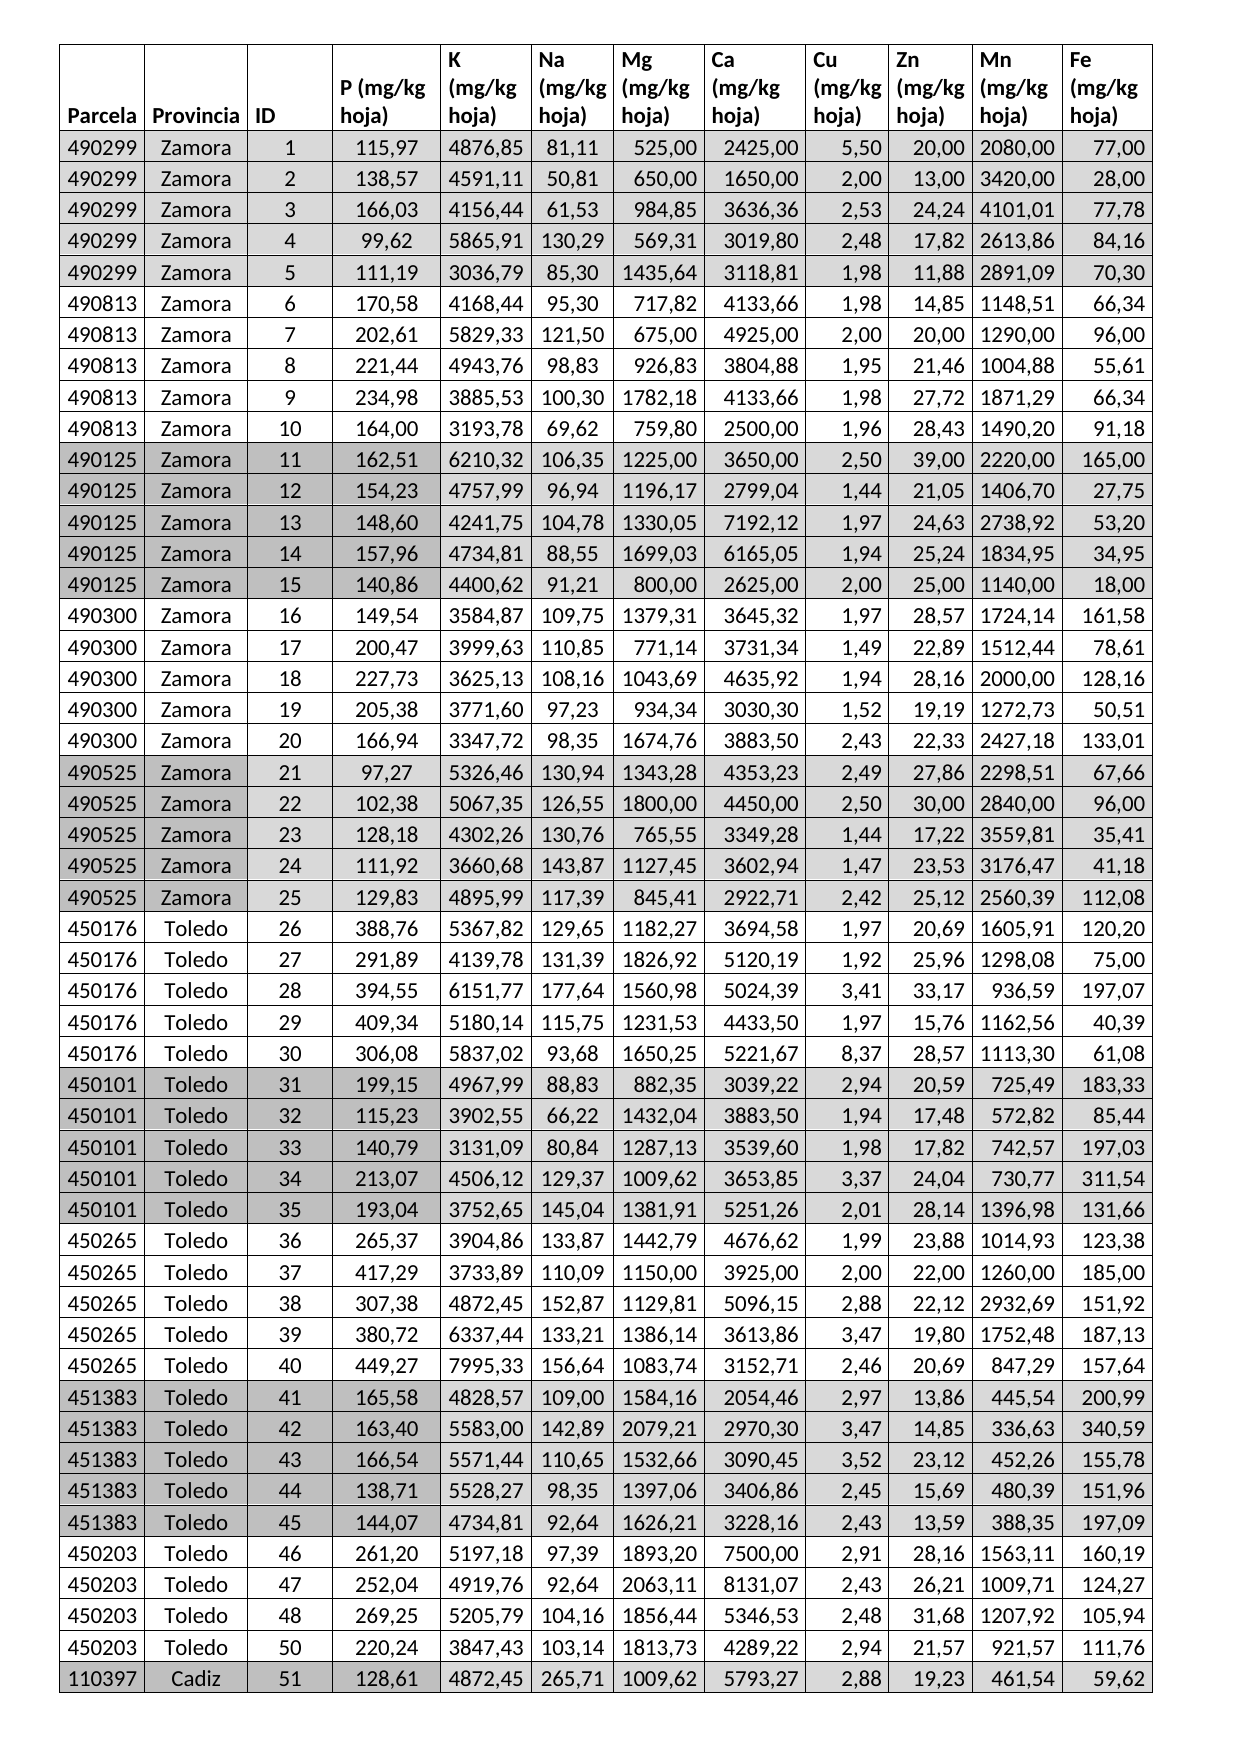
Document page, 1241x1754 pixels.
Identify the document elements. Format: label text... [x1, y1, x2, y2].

table_cell 19 [248, 693, 332, 723]
table_cell 1150,00 [614, 1256, 704, 1286]
table_cell 1,52 [806, 693, 888, 723]
table_cell 21,46 [889, 349, 972, 379]
table_cell 24,24 [889, 193, 972, 223]
table_cell 1113,30 [973, 1037, 1062, 1067]
table_cell 2,45 [806, 1474, 888, 1504]
table_cell 8,37 [806, 1037, 888, 1067]
table_cell 163,40 [333, 1412, 440, 1442]
table_cell 28,16 [889, 1537, 972, 1567]
table_cell 40 [248, 1349, 332, 1379]
table_cell 10 [248, 412, 332, 442]
table_cell 3847,43 [441, 1631, 531, 1661]
table_cell 921,57 [973, 1631, 1062, 1661]
table_cell 1,98 [806, 256, 888, 286]
table_cell 164,00 [333, 412, 440, 442]
table_cell 3804,88 [705, 349, 805, 379]
table_cell 490813 [60, 287, 144, 317]
table_cell 1,98 [806, 381, 888, 411]
table_cell 9 [248, 381, 332, 411]
table_cell 388,76 [333, 912, 440, 942]
table_cell 4828,57 [441, 1381, 531, 1411]
table_cell Zamora [145, 537, 247, 567]
table_cell Toledo [145, 1506, 247, 1536]
table_cell 3999,63 [441, 631, 531, 661]
table_cell 13,86 [889, 1381, 972, 1411]
table_cell 45 [248, 1506, 332, 1536]
table_cell 8131,07 [705, 1568, 805, 1598]
table_cell 97,27 [333, 756, 440, 786]
table_cell 450203 [60, 1599, 144, 1629]
table_cell 1397,06 [614, 1474, 704, 1504]
table_cell 133,01 [1063, 724, 1152, 754]
table_cell 96,00 [1063, 787, 1152, 817]
table_cell 3883,50 [705, 724, 805, 754]
table_cell 1343,28 [614, 756, 704, 786]
table_cell Toledo [145, 1037, 247, 1067]
table_cell 2,88 [806, 1287, 888, 1317]
table_cell 450176 [60, 1006, 144, 1036]
table_cell 19,80 [889, 1318, 972, 1348]
table_cell 5251,26 [705, 1193, 805, 1223]
table_cell 18 [248, 662, 332, 692]
table_cell 1532,66 [614, 1443, 704, 1473]
table_cell 61,53 [532, 193, 613, 223]
table_cell Zamora [145, 787, 247, 817]
table_cell 29 [248, 1006, 332, 1036]
table_cell 156,64 [532, 1349, 613, 1379]
table_cell 2,94 [806, 1631, 888, 1661]
table_cell 771,14 [614, 631, 704, 661]
table_cell 22,89 [889, 631, 972, 661]
table_cell 3731,34 [705, 631, 805, 661]
table_cell 3660,68 [441, 849, 531, 879]
table_cell 1381,91 [614, 1193, 704, 1223]
table_cell 490525 [60, 787, 144, 817]
table_cell 8 [248, 349, 332, 379]
table_cell 450265 [60, 1287, 144, 1317]
table_cell 46 [248, 1537, 332, 1567]
table_cell Toledo [145, 1599, 247, 1629]
table_cell 6210,32 [441, 443, 531, 473]
table_cell Zamora [145, 693, 247, 723]
table_cell 227,73 [333, 662, 440, 692]
table_cell 1605,91 [973, 912, 1062, 942]
table_cell 41,18 [1063, 849, 1152, 879]
table_cell 3752,65 [441, 1193, 531, 1223]
table_cell 7192,12 [705, 506, 805, 536]
table_cell 417,29 [333, 1256, 440, 1286]
table_cell 109,75 [532, 599, 613, 629]
table_cell 34,95 [1063, 537, 1152, 567]
table_cell Zamora [145, 412, 247, 442]
table_cell 3559,81 [973, 818, 1062, 848]
table_cell 2625,00 [705, 568, 805, 598]
table_cell 1127,45 [614, 849, 704, 879]
table_cell 1800,00 [614, 787, 704, 817]
table_cell 17 [248, 631, 332, 661]
table_cell 15,69 [889, 1474, 972, 1504]
table_cell 730,77 [973, 1162, 1062, 1192]
table_cell 97,23 [532, 693, 613, 723]
table_cell 25,24 [889, 537, 972, 567]
table_cell 19,19 [889, 693, 972, 723]
table_cell 450265 [60, 1224, 144, 1254]
table_cell 742,57 [973, 1131, 1062, 1161]
table_cell 22,33 [889, 724, 972, 754]
table_cell 100,30 [532, 381, 613, 411]
table_cell 1,98 [806, 1131, 888, 1161]
table_cell 1871,29 [973, 381, 1062, 411]
table_cell 3039,22 [705, 1068, 805, 1098]
table_cell 177,64 [532, 974, 613, 1004]
table_cell 98,83 [532, 349, 613, 379]
table_cell Toledo [145, 1537, 247, 1567]
table_cell 1,44 [806, 818, 888, 848]
table_cell 1834,95 [973, 537, 1062, 567]
table_cell 166,94 [333, 724, 440, 754]
table_cell 449,27 [333, 1349, 440, 1379]
table_cell 1,49 [806, 631, 888, 661]
table_cell 306,08 [333, 1037, 440, 1067]
table_cell 140,79 [333, 1131, 440, 1161]
table_cell 5346,53 [705, 1599, 805, 1629]
table_cell 450101 [60, 1068, 144, 1098]
table_cell 2,43 [806, 1568, 888, 1598]
table_cell 23,12 [889, 1443, 972, 1473]
table_cell 111,92 [333, 849, 440, 879]
table_cell 185,00 [1063, 1256, 1152, 1286]
table_cell 18,00 [1063, 568, 1152, 598]
table_cell Toledo [145, 1131, 247, 1161]
table_cell 165,58 [333, 1381, 440, 1411]
table_cell 1724,14 [973, 599, 1062, 629]
table_cell 450203 [60, 1568, 144, 1598]
table_cell 23,88 [889, 1224, 972, 1254]
table_cell 5067,35 [441, 787, 531, 817]
table_cell 1004,88 [973, 349, 1062, 379]
table_cell 2,01 [806, 1193, 888, 1223]
table_cell 148,60 [333, 506, 440, 536]
table_cell 47 [248, 1568, 332, 1598]
table_cell 22,12 [889, 1287, 972, 1317]
table_cell 133,87 [532, 1224, 613, 1254]
table_cell 490813 [60, 349, 144, 379]
table_cell Toledo [145, 912, 247, 942]
table_cell 26,21 [889, 1568, 972, 1598]
table_cell 28,16 [889, 662, 972, 692]
table_cell 2799,04 [705, 474, 805, 504]
table_cell 480,39 [973, 1474, 1062, 1504]
table_cell Toledo [145, 1162, 247, 1192]
table_cell 124,27 [1063, 1568, 1152, 1598]
table_header Cu (mg/kg hoja) [806, 45, 888, 129]
table_cell 4757,99 [441, 474, 531, 504]
table_cell Toledo [145, 1443, 247, 1473]
table_cell 847,29 [973, 1349, 1062, 1379]
table_cell 88,83 [532, 1068, 613, 1098]
table_cell 69,62 [532, 412, 613, 442]
table_cell 43 [248, 1443, 332, 1473]
table_cell 4506,12 [441, 1162, 531, 1192]
table_cell 3406,86 [705, 1474, 805, 1504]
table_cell 33,17 [889, 974, 972, 1004]
table_cell 152,87 [532, 1287, 613, 1317]
table_cell 2,49 [806, 756, 888, 786]
table_cell 32 [248, 1099, 332, 1129]
table_cell 2500,00 [705, 412, 805, 442]
table_cell 123,38 [1063, 1224, 1152, 1254]
table_cell 5829,33 [441, 318, 531, 348]
table_cell 2 [248, 162, 332, 192]
table_cell 110,09 [532, 1256, 613, 1286]
table_cell 490125 [60, 537, 144, 567]
table_cell 78,61 [1063, 631, 1152, 661]
table_cell 161,58 [1063, 599, 1152, 629]
table_cell 451383 [60, 1412, 144, 1442]
table_cell 59,62 [1063, 1662, 1152, 1692]
table_cell Toledo [145, 1381, 247, 1411]
table_cell 21,05 [889, 474, 972, 504]
table_cell 1225,00 [614, 443, 704, 473]
table_cell 28,57 [889, 1037, 972, 1067]
table_cell Zamora [145, 349, 247, 379]
table_cell 1584,16 [614, 1381, 704, 1411]
table_cell 162,51 [333, 443, 440, 473]
table_cell 36 [248, 1224, 332, 1254]
table_cell 490813 [60, 381, 144, 411]
table_cell 2,48 [806, 1599, 888, 1629]
table_cell 3,47 [806, 1412, 888, 1442]
table_cell 129,83 [333, 881, 440, 911]
table_cell 25,00 [889, 568, 972, 598]
table_cell 2,53 [806, 193, 888, 223]
table_cell 66,34 [1063, 287, 1152, 317]
table_cell 130,76 [532, 818, 613, 848]
table_cell 104,16 [532, 1599, 613, 1629]
table_cell 6337,44 [441, 1318, 531, 1348]
table_cell 1490,20 [973, 412, 1062, 442]
table_cell 3902,55 [441, 1099, 531, 1129]
table_cell 2891,09 [973, 256, 1062, 286]
table_cell 3645,32 [705, 599, 805, 629]
table_cell 388,35 [973, 1506, 1062, 1536]
table_cell 202,61 [333, 318, 440, 348]
table_cell 111,76 [1063, 1631, 1152, 1661]
table_cell 1,97 [806, 506, 888, 536]
table_cell 66,34 [1063, 381, 1152, 411]
table_cell 23 [248, 818, 332, 848]
table_cell 27,72 [889, 381, 972, 411]
table_cell 450176 [60, 943, 144, 973]
table_cell 108,16 [532, 662, 613, 692]
table_cell 4895,99 [441, 881, 531, 911]
table_cell 1,95 [806, 349, 888, 379]
table_cell 4101,01 [973, 193, 1062, 223]
table_cell 1,92 [806, 943, 888, 973]
table_cell 450101 [60, 1162, 144, 1192]
table_cell 650,00 [614, 162, 704, 192]
table_header ID [248, 45, 332, 129]
table_cell 3118,81 [705, 256, 805, 286]
table_cell 450265 [60, 1349, 144, 1379]
table_cell 21,57 [889, 1631, 972, 1661]
table_cell 25,12 [889, 881, 972, 911]
table_cell 23,53 [889, 849, 972, 879]
table_cell 2425,00 [705, 131, 805, 161]
table_cell 20,00 [889, 131, 972, 161]
table_cell 717,82 [614, 287, 704, 317]
table_cell 157,64 [1063, 1349, 1152, 1379]
table_cell 5120,19 [705, 943, 805, 973]
table_cell 450176 [60, 974, 144, 1004]
table_cell 110397 [60, 1662, 144, 1692]
table_cell 1626,21 [614, 1506, 704, 1536]
table_cell Toledo [145, 1224, 247, 1254]
table_cell 77,00 [1063, 131, 1152, 161]
table_cell 70,30 [1063, 256, 1152, 286]
table_cell Zamora [145, 474, 247, 504]
table_cell 2,88 [806, 1662, 888, 1692]
table_cell 2,42 [806, 881, 888, 911]
table_cell 221,44 [333, 349, 440, 379]
table_cell 4168,44 [441, 287, 531, 317]
table_cell 16 [248, 599, 332, 629]
table_cell Toledo [145, 1006, 247, 1036]
table_cell 4139,78 [441, 943, 531, 973]
table_cell 35,41 [1063, 818, 1152, 848]
table_cell 4919,76 [441, 1568, 531, 1598]
table_cell 3420,00 [973, 162, 1062, 192]
table_cell 41 [248, 1381, 332, 1411]
table_cell 3650,00 [705, 443, 805, 473]
table_header P (mg/kg hoja) [333, 45, 440, 129]
table_cell 5,50 [806, 131, 888, 161]
table_cell 15,76 [889, 1006, 972, 1036]
table_cell 261,20 [333, 1537, 440, 1567]
table_cell 1009,62 [614, 1662, 704, 1692]
table_cell 5326,46 [441, 756, 531, 786]
table_cell 800,00 [614, 568, 704, 598]
table_cell Toledo [145, 1349, 247, 1379]
table_cell 98,35 [532, 724, 613, 754]
table_cell Zamora [145, 599, 247, 629]
table_cell Toledo [145, 1568, 247, 1598]
table_cell 21 [248, 756, 332, 786]
table_cell 103,14 [532, 1631, 613, 1661]
table_cell 28,43 [889, 412, 972, 442]
table_cell 183,33 [1063, 1068, 1152, 1098]
table_cell 5180,14 [441, 1006, 531, 1036]
table_cell 61,08 [1063, 1037, 1152, 1067]
table_cell 133,21 [532, 1318, 613, 1348]
table_cell 1014,93 [973, 1224, 1062, 1254]
table_cell 126,55 [532, 787, 613, 817]
table_cell 1287,13 [614, 1131, 704, 1161]
table_cell 450101 [60, 1099, 144, 1129]
table_cell 27,75 [1063, 474, 1152, 504]
table_cell 25 [248, 881, 332, 911]
table_cell Toledo [145, 1256, 247, 1286]
table_header Na (mg/kg hoja) [532, 45, 613, 129]
table_cell Zamora [145, 849, 247, 879]
table_cell 4433,50 [705, 1006, 805, 1036]
table_cell 170,58 [333, 287, 440, 317]
table_cell 92,64 [532, 1568, 613, 1598]
table_cell 340,59 [1063, 1412, 1152, 1442]
table_cell 2840,00 [973, 787, 1062, 817]
table_cell 142,89 [532, 1412, 613, 1442]
table_cell 926,83 [614, 349, 704, 379]
table_cell 2080,00 [973, 131, 1062, 161]
table_cell 28,57 [889, 599, 972, 629]
table_cell 6165,05 [705, 537, 805, 567]
table_cell 3925,00 [705, 1256, 805, 1286]
table_cell 451383 [60, 1381, 144, 1411]
table_header Mg (mg/kg hoja) [614, 45, 704, 129]
table_cell 445,54 [973, 1381, 1062, 1411]
table_cell 4943,76 [441, 349, 531, 379]
table_cell 490125 [60, 506, 144, 536]
table_cell 450265 [60, 1318, 144, 1348]
table_cell 311,54 [1063, 1162, 1152, 1192]
table_cell 3176,47 [973, 849, 1062, 879]
table_cell 1290,00 [973, 318, 1062, 348]
table_cell 450203 [60, 1631, 144, 1661]
table_cell 5 [248, 256, 332, 286]
table_cell Toledo [145, 1318, 247, 1348]
table_cell Toledo [145, 1474, 247, 1504]
table_cell 4876,85 [441, 131, 531, 161]
table_cell 1272,73 [973, 693, 1062, 723]
table_cell 11 [248, 443, 332, 473]
table_cell 2,43 [806, 724, 888, 754]
table_cell 115,75 [532, 1006, 613, 1036]
table_header Zn (mg/kg hoja) [889, 45, 972, 129]
table_cell 1893,20 [614, 1537, 704, 1567]
table_cell 2,91 [806, 1537, 888, 1567]
table_cell 67,66 [1063, 756, 1152, 786]
table_cell 2,00 [806, 1256, 888, 1286]
table_cell 1856,44 [614, 1599, 704, 1629]
table_cell 20,59 [889, 1068, 972, 1098]
table_cell 2,43 [806, 1506, 888, 1536]
table_cell 490300 [60, 693, 144, 723]
table_cell 2054,46 [705, 1381, 805, 1411]
table_cell 1298,08 [973, 943, 1062, 973]
table_cell 3,37 [806, 1162, 888, 1192]
table_cell 117,39 [532, 881, 613, 911]
table_cell 22,00 [889, 1256, 972, 1286]
table_cell 1442,79 [614, 1224, 704, 1254]
table_cell 13,00 [889, 162, 972, 192]
table_cell 40,39 [1063, 1006, 1152, 1036]
table_cell 984,85 [614, 193, 704, 223]
table_cell Zamora [145, 443, 247, 473]
table_cell 151,96 [1063, 1474, 1152, 1504]
table_cell 1009,71 [973, 1568, 1062, 1598]
table_cell 88,55 [532, 537, 613, 567]
table_cell 1512,44 [973, 631, 1062, 661]
table_cell 81,11 [532, 131, 613, 161]
table_cell 451383 [60, 1506, 144, 1536]
table_header Mn (mg/kg hoja) [973, 45, 1062, 129]
table_cell 3,52 [806, 1443, 888, 1473]
table_cell 451383 [60, 1443, 144, 1473]
table_cell 1,94 [806, 537, 888, 567]
table_cell 13 [248, 506, 332, 536]
table_cell 1182,27 [614, 912, 704, 942]
table_cell 845,41 [614, 881, 704, 911]
table_cell 1432,04 [614, 1099, 704, 1129]
table_cell 1148,51 [973, 287, 1062, 317]
table_cell 106,35 [532, 443, 613, 473]
table_cell 120,20 [1063, 912, 1152, 942]
table_cell 75,00 [1063, 943, 1152, 973]
table_cell 569,31 [614, 224, 704, 254]
table_cell 1699,03 [614, 537, 704, 567]
table_cell 42 [248, 1412, 332, 1442]
table_cell 252,04 [333, 1568, 440, 1598]
table_cell 4 [248, 224, 332, 254]
table_cell 4635,92 [705, 662, 805, 692]
table_cell 4872,45 [441, 1662, 531, 1692]
table_cell 3885,53 [441, 381, 531, 411]
table_cell 490125 [60, 443, 144, 473]
table_cell 5528,27 [441, 1474, 531, 1504]
table_cell 128,18 [333, 818, 440, 848]
table_cell 409,34 [333, 1006, 440, 1036]
table_cell 490299 [60, 193, 144, 223]
table_cell 3584,87 [441, 599, 531, 629]
table_cell 490525 [60, 756, 144, 786]
table_cell 490300 [60, 599, 144, 629]
table_cell Toledo [145, 1068, 247, 1098]
table_cell 2079,21 [614, 1412, 704, 1442]
table_cell 3349,28 [705, 818, 805, 848]
table_cell 450101 [60, 1131, 144, 1161]
table_cell 1009,62 [614, 1162, 704, 1192]
table_cell 130,29 [532, 224, 613, 254]
table_cell 3694,58 [705, 912, 805, 942]
table_cell Toledo [145, 974, 247, 1004]
table_cell 1196,17 [614, 474, 704, 504]
table_cell 115,97 [333, 131, 440, 161]
table_cell 490300 [60, 724, 144, 754]
table_cell 131,66 [1063, 1193, 1152, 1223]
table_cell 1435,64 [614, 256, 704, 286]
table_cell 307,38 [333, 1287, 440, 1317]
table_header K (mg/kg hoja) [441, 45, 531, 129]
table_cell 1 [248, 131, 332, 161]
table_cell 3771,60 [441, 693, 531, 723]
table_cell 3152,71 [705, 1349, 805, 1379]
table_cell 154,23 [333, 474, 440, 504]
table_cell 12 [248, 474, 332, 504]
table_cell 461,54 [973, 1662, 1062, 1692]
table_cell 452,26 [973, 1443, 1062, 1473]
table_cell Zamora [145, 631, 247, 661]
table_cell 31,68 [889, 1599, 972, 1629]
table_cell 28,14 [889, 1193, 972, 1223]
table_cell Cadiz [145, 1662, 247, 1692]
table_cell 17,22 [889, 818, 972, 848]
table_cell 187,13 [1063, 1318, 1152, 1348]
table_cell 50,81 [532, 162, 613, 192]
table_cell Zamora [145, 662, 247, 692]
table_cell 490525 [60, 881, 144, 911]
table_cell 17,82 [889, 224, 972, 254]
table_cell 6151,77 [441, 974, 531, 1004]
table_cell 27 [248, 943, 332, 973]
table_cell 128,16 [1063, 662, 1152, 692]
table_cell 7995,33 [441, 1349, 531, 1379]
table_cell 91,21 [532, 568, 613, 598]
table_cell 5367,82 [441, 912, 531, 942]
table_cell 20 [248, 724, 332, 754]
table_cell 1560,98 [614, 974, 704, 1004]
table_header Fe (mg/kg hoja) [1063, 45, 1152, 129]
table_cell 3030,30 [705, 693, 805, 723]
table_cell 34 [248, 1162, 332, 1192]
table_cell 1,96 [806, 412, 888, 442]
table_cell 490300 [60, 631, 144, 661]
table_cell 2970,30 [705, 1412, 805, 1442]
table_cell 99,62 [333, 224, 440, 254]
table_cell 13,59 [889, 1506, 972, 1536]
table_cell 4133,66 [705, 381, 805, 411]
table_cell 4734,81 [441, 1506, 531, 1536]
table_cell 102,38 [333, 787, 440, 817]
table_cell 2063,11 [614, 1568, 704, 1598]
table_cell 2298,51 [973, 756, 1062, 786]
table_cell 197,09 [1063, 1506, 1152, 1536]
table_cell 490813 [60, 412, 144, 442]
table_cell 53,20 [1063, 506, 1152, 536]
table_cell 50,51 [1063, 693, 1152, 723]
table_cell 490299 [60, 224, 144, 254]
table_cell 144,07 [333, 1506, 440, 1536]
table_cell 197,07 [1063, 974, 1152, 1004]
table_cell 4241,75 [441, 506, 531, 536]
table_cell 149,54 [333, 599, 440, 629]
table_cell 17,82 [889, 1131, 972, 1161]
table_cell 265,71 [532, 1662, 613, 1692]
table_cell 934,34 [614, 693, 704, 723]
table_cell 55,61 [1063, 349, 1152, 379]
table_cell 4133,66 [705, 287, 805, 317]
table_cell 490299 [60, 256, 144, 286]
table_cell 1140,00 [973, 568, 1062, 598]
table_cell 213,07 [333, 1162, 440, 1192]
table_cell 450101 [60, 1193, 144, 1223]
table_cell 15 [248, 568, 332, 598]
table_cell 28 [248, 974, 332, 1004]
table_cell 66,22 [532, 1099, 613, 1129]
table_cell 380,72 [333, 1318, 440, 1348]
table_cell 91,18 [1063, 412, 1152, 442]
table_cell 93,68 [532, 1037, 613, 1067]
table_cell 105,94 [1063, 1599, 1152, 1629]
table_cell 2613,86 [973, 224, 1062, 254]
table_cell Toledo [145, 1193, 247, 1223]
table_cell 197,03 [1063, 1131, 1152, 1161]
table_cell 3347,72 [441, 724, 531, 754]
table_cell 5865,91 [441, 224, 531, 254]
table_cell 4925,00 [705, 318, 805, 348]
table_cell 3636,36 [705, 193, 805, 223]
table_cell 166,03 [333, 193, 440, 223]
table_cell 1,47 [806, 849, 888, 879]
table_cell 765,55 [614, 818, 704, 848]
table_cell Zamora [145, 256, 247, 286]
table_cell 35 [248, 1193, 332, 1223]
table_cell 490525 [60, 818, 144, 848]
table_cell Zamora [145, 224, 247, 254]
table_cell 450265 [60, 1256, 144, 1286]
table_cell 2,50 [806, 443, 888, 473]
table_cell Toledo [145, 1287, 247, 1317]
table_cell 2,50 [806, 787, 888, 817]
table_cell 131,39 [532, 943, 613, 973]
table_cell 2,00 [806, 568, 888, 598]
table_cell 2220,00 [973, 443, 1062, 473]
table_cell 450176 [60, 912, 144, 942]
table_header Provincia [145, 45, 247, 129]
table_cell 525,00 [614, 131, 704, 161]
table_cell 5024,39 [705, 974, 805, 1004]
table_cell 3653,85 [705, 1162, 805, 1192]
table_cell 115,23 [333, 1099, 440, 1129]
table_cell 155,78 [1063, 1443, 1152, 1473]
table_cell 129,65 [532, 912, 613, 942]
table_cell 1,44 [806, 474, 888, 504]
table_cell 1162,56 [973, 1006, 1062, 1036]
table_cell 234,98 [333, 381, 440, 411]
table_cell 4156,44 [441, 193, 531, 223]
table_cell 572,82 [973, 1099, 1062, 1129]
table_cell 33 [248, 1131, 332, 1161]
table_cell Zamora [145, 568, 247, 598]
table_cell 3 [248, 193, 332, 223]
table_cell 1379,31 [614, 599, 704, 629]
table_cell 3625,13 [441, 662, 531, 692]
table_cell 3539,60 [705, 1131, 805, 1161]
table_cell 336,63 [973, 1412, 1062, 1442]
table_cell Zamora [145, 193, 247, 223]
table_cell 1674,76 [614, 724, 704, 754]
table_cell Zamora [145, 318, 247, 348]
table_cell Zamora [145, 756, 247, 786]
table_cell 5096,15 [705, 1287, 805, 1317]
table_cell 121,50 [532, 318, 613, 348]
table_cell 5221,67 [705, 1037, 805, 1067]
table_cell 1782,18 [614, 381, 704, 411]
table_cell 1231,53 [614, 1006, 704, 1036]
table_cell 24 [248, 849, 332, 879]
table_cell 2922,71 [705, 881, 805, 911]
table_cell 4734,81 [441, 537, 531, 567]
table_cell Zamora [145, 506, 247, 536]
table_cell 26 [248, 912, 332, 942]
table_cell Zamora [145, 381, 247, 411]
table_cell 2,48 [806, 224, 888, 254]
table_cell 4872,45 [441, 1287, 531, 1317]
table_cell 38 [248, 1287, 332, 1317]
table_cell 84,16 [1063, 224, 1152, 254]
table_cell 725,49 [973, 1068, 1062, 1098]
table_cell Toledo [145, 1099, 247, 1129]
table_cell 138,57 [333, 162, 440, 192]
table_cell Zamora [145, 881, 247, 911]
table_cell 1,94 [806, 1099, 888, 1129]
table_cell 140,86 [333, 568, 440, 598]
table_cell 111,19 [333, 256, 440, 286]
table_cell 7500,00 [705, 1537, 805, 1567]
table_cell 85,44 [1063, 1099, 1152, 1129]
table_cell 1,97 [806, 599, 888, 629]
table_cell 37 [248, 1256, 332, 1286]
table_cell 1396,98 [973, 1193, 1062, 1223]
table_cell 30,00 [889, 787, 972, 817]
table_cell 2,00 [806, 162, 888, 192]
table_cell 77,78 [1063, 193, 1152, 223]
table_cell Toledo [145, 1412, 247, 1442]
table_cell 490813 [60, 318, 144, 348]
table_cell 2,00 [806, 318, 888, 348]
table_cell 92,64 [532, 1506, 613, 1536]
table_cell 450203 [60, 1537, 144, 1567]
table_cell 6 [248, 287, 332, 317]
table_cell 24,04 [889, 1162, 972, 1192]
table_cell 490299 [60, 162, 144, 192]
table_cell 3019,80 [705, 224, 805, 254]
table_cell 50 [248, 1631, 332, 1661]
table_cell 675,00 [614, 318, 704, 348]
table_cell 1813,73 [614, 1631, 704, 1661]
table_cell 3613,86 [705, 1318, 805, 1348]
table_cell 200,47 [333, 631, 440, 661]
table_cell 7 [248, 318, 332, 348]
table_cell 104,78 [532, 506, 613, 536]
table_cell 451383 [60, 1474, 144, 1504]
table_cell 2738,92 [973, 506, 1062, 536]
table_header Parcela [60, 45, 144, 129]
table_cell 96,00 [1063, 318, 1152, 348]
table_cell 14,85 [889, 1412, 972, 1442]
table_cell 22 [248, 787, 332, 817]
table_cell 3602,94 [705, 849, 805, 879]
table_cell 80,84 [532, 1131, 613, 1161]
table_cell 4353,23 [705, 756, 805, 786]
table_cell 27,86 [889, 756, 972, 786]
table_cell 1650,25 [614, 1037, 704, 1067]
table_cell 3090,45 [705, 1443, 805, 1473]
table_cell 3228,16 [705, 1506, 805, 1536]
table_cell 3,41 [806, 974, 888, 1004]
table_cell 39 [248, 1318, 332, 1348]
table_cell 20,00 [889, 318, 972, 348]
table_cell 5837,02 [441, 1037, 531, 1067]
table_cell 5583,00 [441, 1412, 531, 1442]
table_cell 2932,69 [973, 1287, 1062, 1317]
table_cell 85,30 [532, 256, 613, 286]
table_cell 95,30 [532, 287, 613, 317]
table_cell 193,04 [333, 1193, 440, 1223]
table_cell 5197,18 [441, 1537, 531, 1567]
table_cell Zamora [145, 162, 247, 192]
table_cell 130,94 [532, 756, 613, 786]
table_cell 48 [248, 1599, 332, 1629]
table_cell 1,99 [806, 1224, 888, 1254]
table_cell 1386,14 [614, 1318, 704, 1348]
table_cell 1752,48 [973, 1318, 1062, 1348]
table_cell 759,80 [614, 412, 704, 442]
table_cell 205,38 [333, 693, 440, 723]
table_cell 490525 [60, 849, 144, 879]
table_cell 98,35 [532, 1474, 613, 1504]
table_cell 2000,00 [973, 662, 1062, 692]
table_cell 31 [248, 1068, 332, 1098]
table_cell 490125 [60, 474, 144, 504]
table_cell 490125 [60, 568, 144, 598]
table_cell 3883,50 [705, 1099, 805, 1129]
table_cell 4450,00 [705, 787, 805, 817]
table_cell 110,85 [532, 631, 613, 661]
table_cell 1043,69 [614, 662, 704, 692]
table_cell 129,37 [532, 1162, 613, 1192]
table_cell 3,47 [806, 1318, 888, 1348]
table_cell 11,88 [889, 256, 972, 286]
table_cell 1,98 [806, 287, 888, 317]
table_cell 2,94 [806, 1068, 888, 1098]
table_cell Zamora [145, 724, 247, 754]
table_cell 2,97 [806, 1381, 888, 1411]
table_cell 112,08 [1063, 881, 1152, 911]
table_cell 450176 [60, 1037, 144, 1067]
table_cell 24,63 [889, 506, 972, 536]
table_cell 1207,92 [973, 1599, 1062, 1629]
table_cell 4676,62 [705, 1224, 805, 1254]
table_cell 51 [248, 1662, 332, 1692]
table_cell 269,25 [333, 1599, 440, 1629]
table_cell 128,61 [333, 1662, 440, 1692]
table_cell Toledo [145, 1631, 247, 1661]
table_cell 20,69 [889, 1349, 972, 1379]
table_cell 1260,00 [973, 1256, 1062, 1286]
table_cell 97,39 [532, 1537, 613, 1567]
table_cell 2427,18 [973, 724, 1062, 754]
table_cell 4302,26 [441, 818, 531, 848]
table_cell 4400,62 [441, 568, 531, 598]
table_cell 3193,78 [441, 412, 531, 442]
table_cell 5205,79 [441, 1599, 531, 1629]
table_cell Zamora [145, 287, 247, 317]
table_header Ca (mg/kg hoja) [705, 45, 805, 129]
table_cell 1330,05 [614, 506, 704, 536]
table_cell 2560,39 [973, 881, 1062, 911]
table_cell 291,89 [333, 943, 440, 973]
table_cell 28,00 [1063, 162, 1152, 192]
table_cell 1,97 [806, 1006, 888, 1036]
table_cell 17,48 [889, 1099, 972, 1129]
table_cell Toledo [145, 943, 247, 973]
table_cell 3131,09 [441, 1131, 531, 1161]
table_cell 20,69 [889, 912, 972, 942]
table_cell 1,94 [806, 662, 888, 692]
table_cell 19,23 [889, 1662, 972, 1692]
table_cell 1563,11 [973, 1537, 1062, 1567]
table_cell 145,04 [532, 1193, 613, 1223]
table_cell 1650,00 [705, 162, 805, 192]
table_cell 4289,22 [705, 1631, 805, 1661]
table_cell 110,65 [532, 1443, 613, 1473]
table_cell 3904,86 [441, 1224, 531, 1254]
table_cell 2,46 [806, 1349, 888, 1379]
table_cell 3036,79 [441, 256, 531, 286]
table_cell 5571,44 [441, 1443, 531, 1473]
table_cell 25,96 [889, 943, 972, 973]
table_cell Zamora [145, 818, 247, 848]
table_cell 220,24 [333, 1631, 440, 1661]
table_cell 4591,11 [441, 162, 531, 192]
table_cell 1826,92 [614, 943, 704, 973]
table_cell 39,00 [889, 443, 972, 473]
table_cell 30 [248, 1037, 332, 1067]
table_cell 1,97 [806, 912, 888, 942]
table_cell 14,85 [889, 287, 972, 317]
table_cell 143,87 [532, 849, 613, 879]
table_cell 109,00 [532, 1381, 613, 1411]
table_cell 138,71 [333, 1474, 440, 1504]
table_cell 1129,81 [614, 1287, 704, 1317]
table_cell 14 [248, 537, 332, 567]
table_cell 4967,99 [441, 1068, 531, 1098]
table_cell 1406,70 [973, 474, 1062, 504]
table_cell 157,96 [333, 537, 440, 567]
table_cell 165,00 [1063, 443, 1152, 473]
table_cell Zamora [145, 131, 247, 161]
table_cell 151,92 [1063, 1287, 1152, 1317]
table_cell 3733,89 [441, 1256, 531, 1286]
table_cell 936,59 [973, 974, 1062, 1004]
table_cell 490300 [60, 662, 144, 692]
table_cell 200,99 [1063, 1381, 1152, 1411]
table_cell 490299 [60, 131, 144, 161]
table_cell 394,55 [333, 974, 440, 1004]
table_cell 882,35 [614, 1068, 704, 1098]
table_cell 199,15 [333, 1068, 440, 1098]
table_cell 166,54 [333, 1443, 440, 1473]
table_cell 160,19 [1063, 1537, 1152, 1567]
table_cell 44 [248, 1474, 332, 1504]
table_cell 1083,74 [614, 1349, 704, 1379]
table_cell 5793,27 [705, 1662, 805, 1692]
table_cell 265,37 [333, 1224, 440, 1254]
table_cell 96,94 [532, 474, 613, 504]
